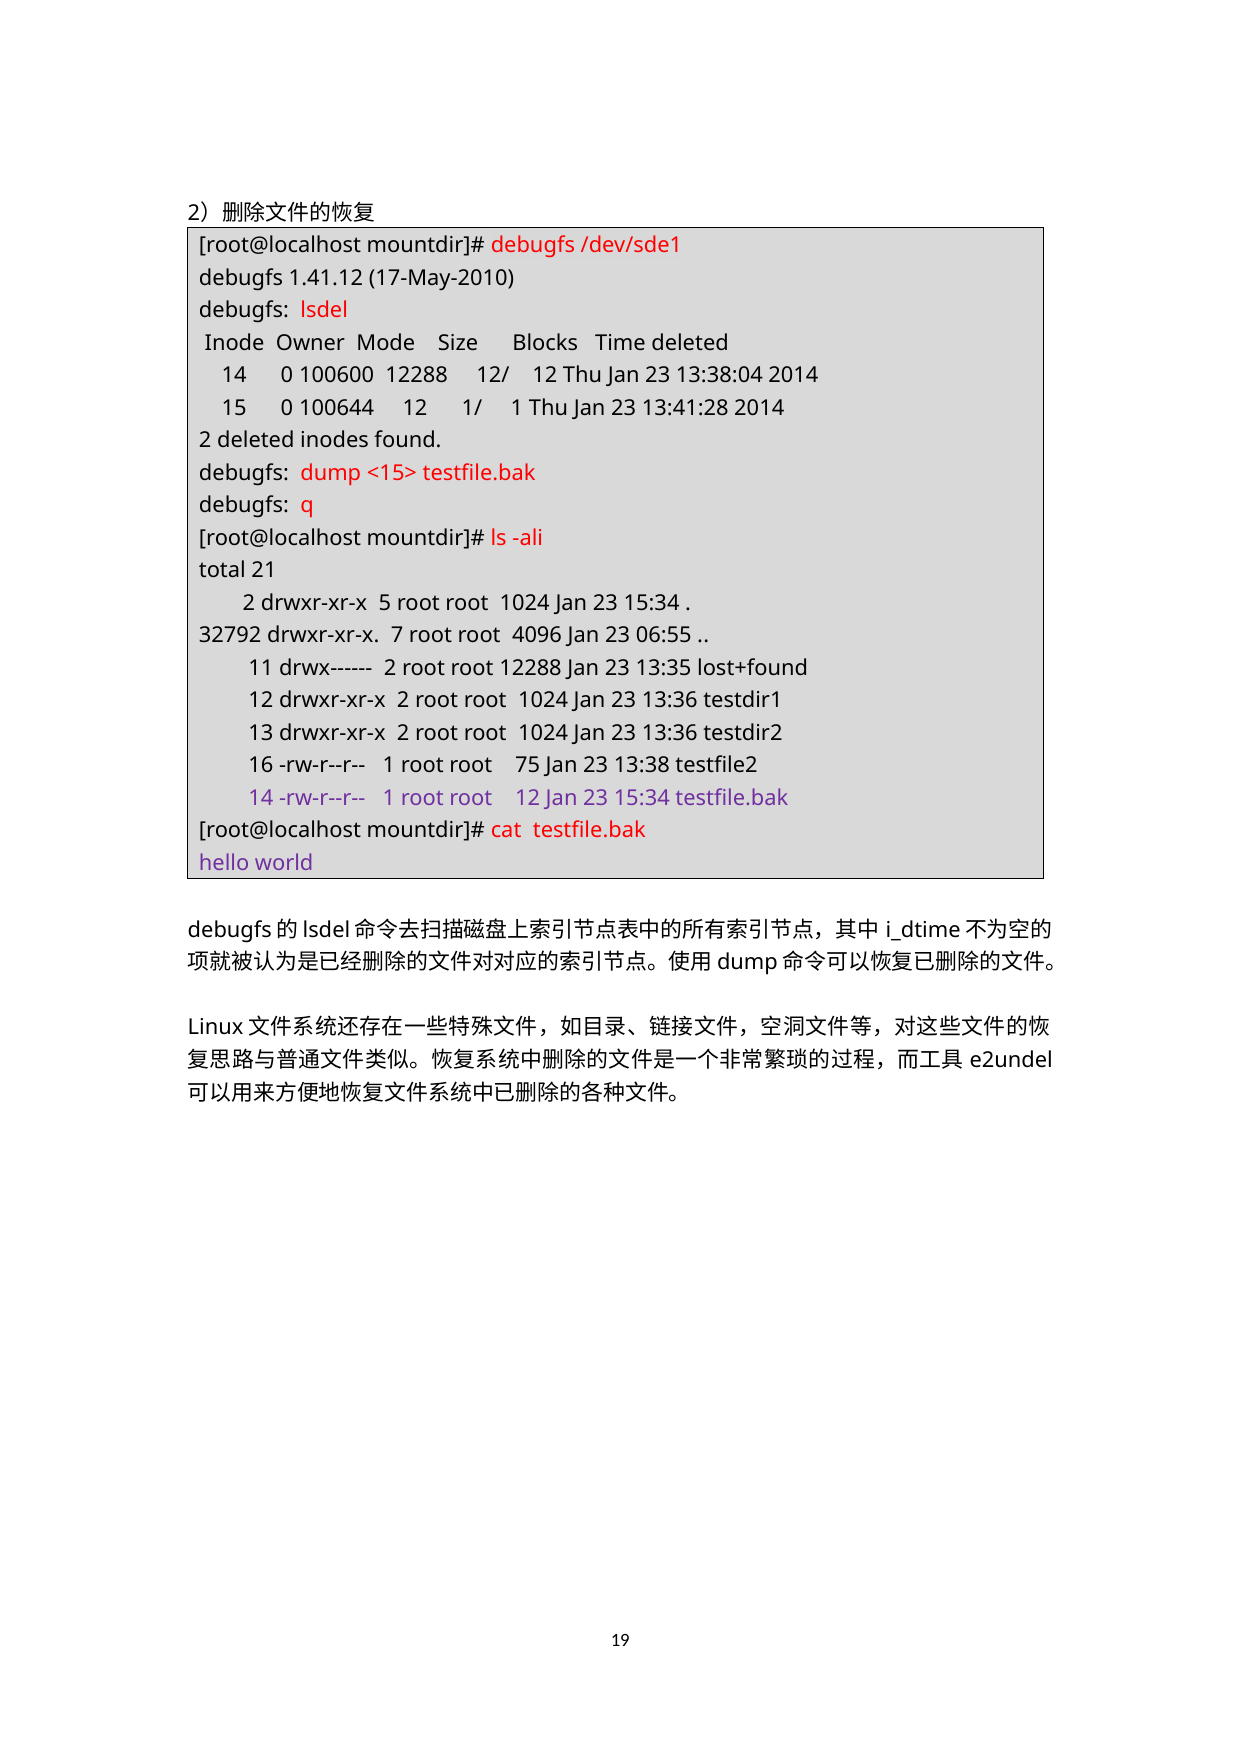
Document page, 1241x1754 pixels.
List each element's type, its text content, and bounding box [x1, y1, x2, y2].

text 2）删除文件的恢复 [187, 194, 1053, 227]
text Linux文件系统还存在一些特殊文件，如目录、链接文件，空洞文件等，对这些文件的恢复思路与普通文件类似。恢复系统中删除的文件是一个非常繁琐的过程，而工具e2undel可以用来方便地恢复文件系统中已删除的各种文件。 [187, 1009, 1053, 1107]
table_header [root@localhost mountdir]# debugfs /dev/sde1 debugfs 1.41.12 (17-May-2010) debugfs: lsdel Inode Owner Mode Size Blocks Time deleted 14 0 100600 12288 12/ 12 Thu Jan 23 13:38:04 2014 15 0 100644 12 1/ 1 Thu Jan 23 13:41:28 2014 2 deleted inodes found. debugfs: dump <15> testfile.bak debugfs: q [root@localhost mountdir]# ls -ali total 21 2 drwxr-xr-x 5 root root 1024 Jan 23 15:34 . 32792 drwxr-xr-x. 7 root root 4096 Jan 23 06:55 .. 11 drwx------ 2 root root 12288 Jan 23 13:35 lost+found 12 drwxr-xr-x 2 root root 1024 Jan 23 13:36 testdir1 13 drwxr-xr-x 2 root root 1024 Jan 23 13:36 testdir2 16 -rw-r--r-- 1 root root 75 Jan 23 13:38 testfile2 14 -rw-r--r-- 1 root root 12 Jan 23 15:34 testfile.bak [root@localhost mountdir]# cat testfile.bak hello world [188, 228, 1043, 878]
text debugfs的lsdel命令去扫描磁盘上索引节点表中的所有索引节点，其中i_dtime不为空的项就被认为是已经删除的文件对对应的索引节点。使用dump命令可以恢复已删除的文件。 [187, 912, 1053, 977]
